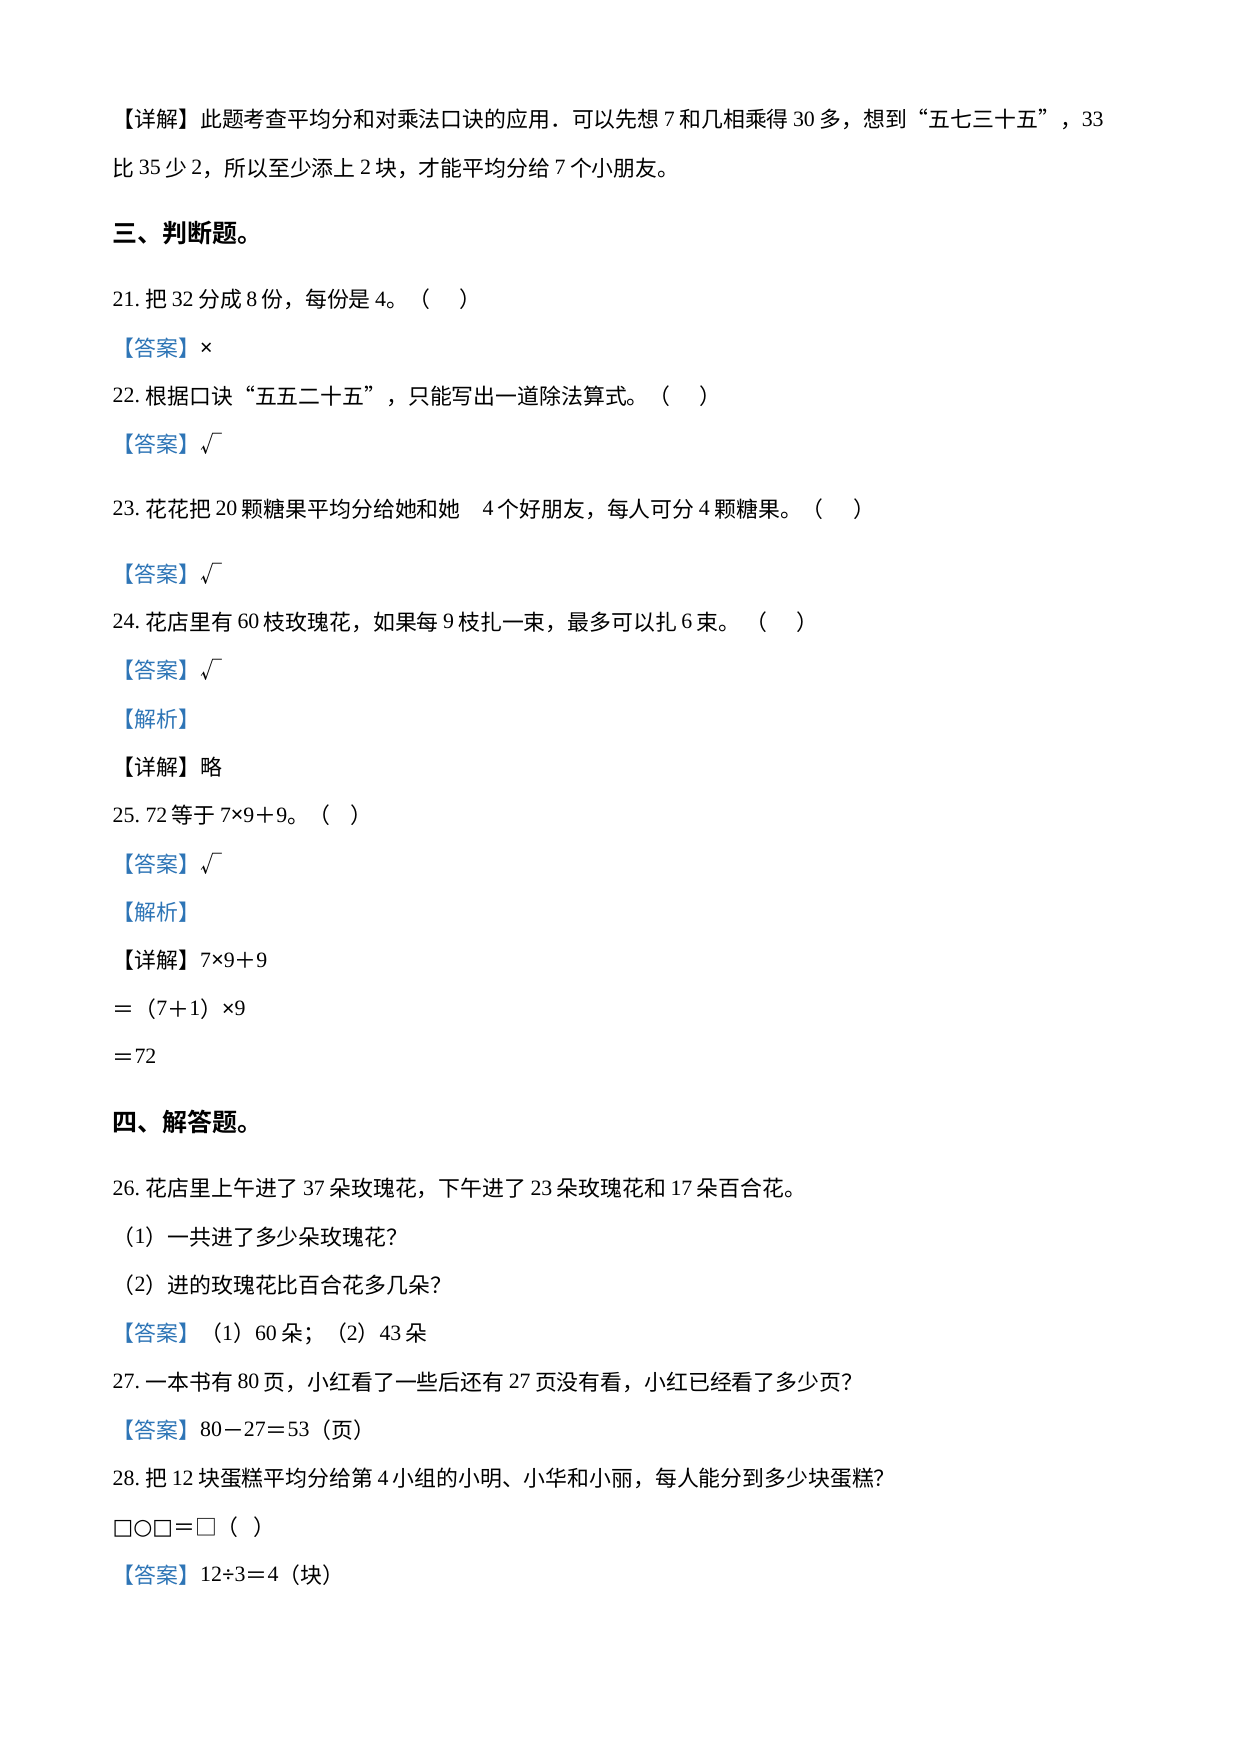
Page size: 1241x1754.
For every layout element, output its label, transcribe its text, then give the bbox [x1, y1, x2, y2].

text 【答案】√ [112, 556, 1128, 589]
text 28. 把12块蛋糕平均分给第4小组的小明、小华和小丽，每人能分到多少块蛋糕？ [112, 1461, 1128, 1493]
text 【答案】√ [112, 427, 1128, 459]
text 【详解】7×9＋9 [112, 943, 1128, 975]
text 【答案】√ [112, 846, 1128, 879]
text 【解析】 [112, 894, 1128, 927]
text （2）进的玫瑰花比百合花多几朵？ [112, 1268, 1128, 1300]
text ＝72 [112, 1039, 1128, 1072]
text 【答案】80－27＝53（页） [112, 1413, 1128, 1445]
text 26. 花店里上午进了37朵玫瑰花，下午进了23朵玫瑰花和17朵百合花。 [112, 1171, 1128, 1203]
text 【答案】（1）60朵；（2）43朵 [112, 1316, 1128, 1348]
text □○□＝□（ ） [112, 1509, 1128, 1542]
text 21. 把32分成8份，每份是4。（ ） [112, 282, 1128, 314]
text 【详解】略 [112, 749, 1128, 782]
text 24. 花店里有60枝玫瑰花，如果每9枝扎一束，最多可以扎6束。 （ ） [112, 604, 1128, 637]
text 【答案】√ [112, 653, 1128, 685]
text （1）一共进了多少朵玫瑰花？ [112, 1219, 1128, 1252]
text 22. 根据口诀“五五二十五”，只能写出一道除法算式。（ ） [112, 379, 1128, 411]
text ＝（7＋1）×9 [112, 991, 1128, 1024]
text 23. 花花把20颗糖果平均分给她和她4个好朋友，每人可分4颗糖果。（ ） [112, 475, 1128, 540]
text 【解析】 [112, 701, 1128, 734]
text 三、判断题。 [112, 199, 1128, 264]
text 25. 72等于7×9＋9。（ ） [112, 798, 1128, 830]
text 四、解答题。 [112, 1088, 1128, 1153]
text 27. 一本书有80页，小红看了一些后还有27页没有看，小红已经看了多少页？ [112, 1364, 1128, 1397]
text 【答案】× [112, 330, 1128, 363]
text 【详解】此题考查平均分和对乘法口诀的应用．可以先想7和几相乘得30多，想到“五七三十五”，33比35少2，所以至少添上2块，才能平均分给7个小朋友。 [112, 102, 1128, 183]
text 【答案】12÷3＝4（块） [112, 1558, 1128, 1590]
